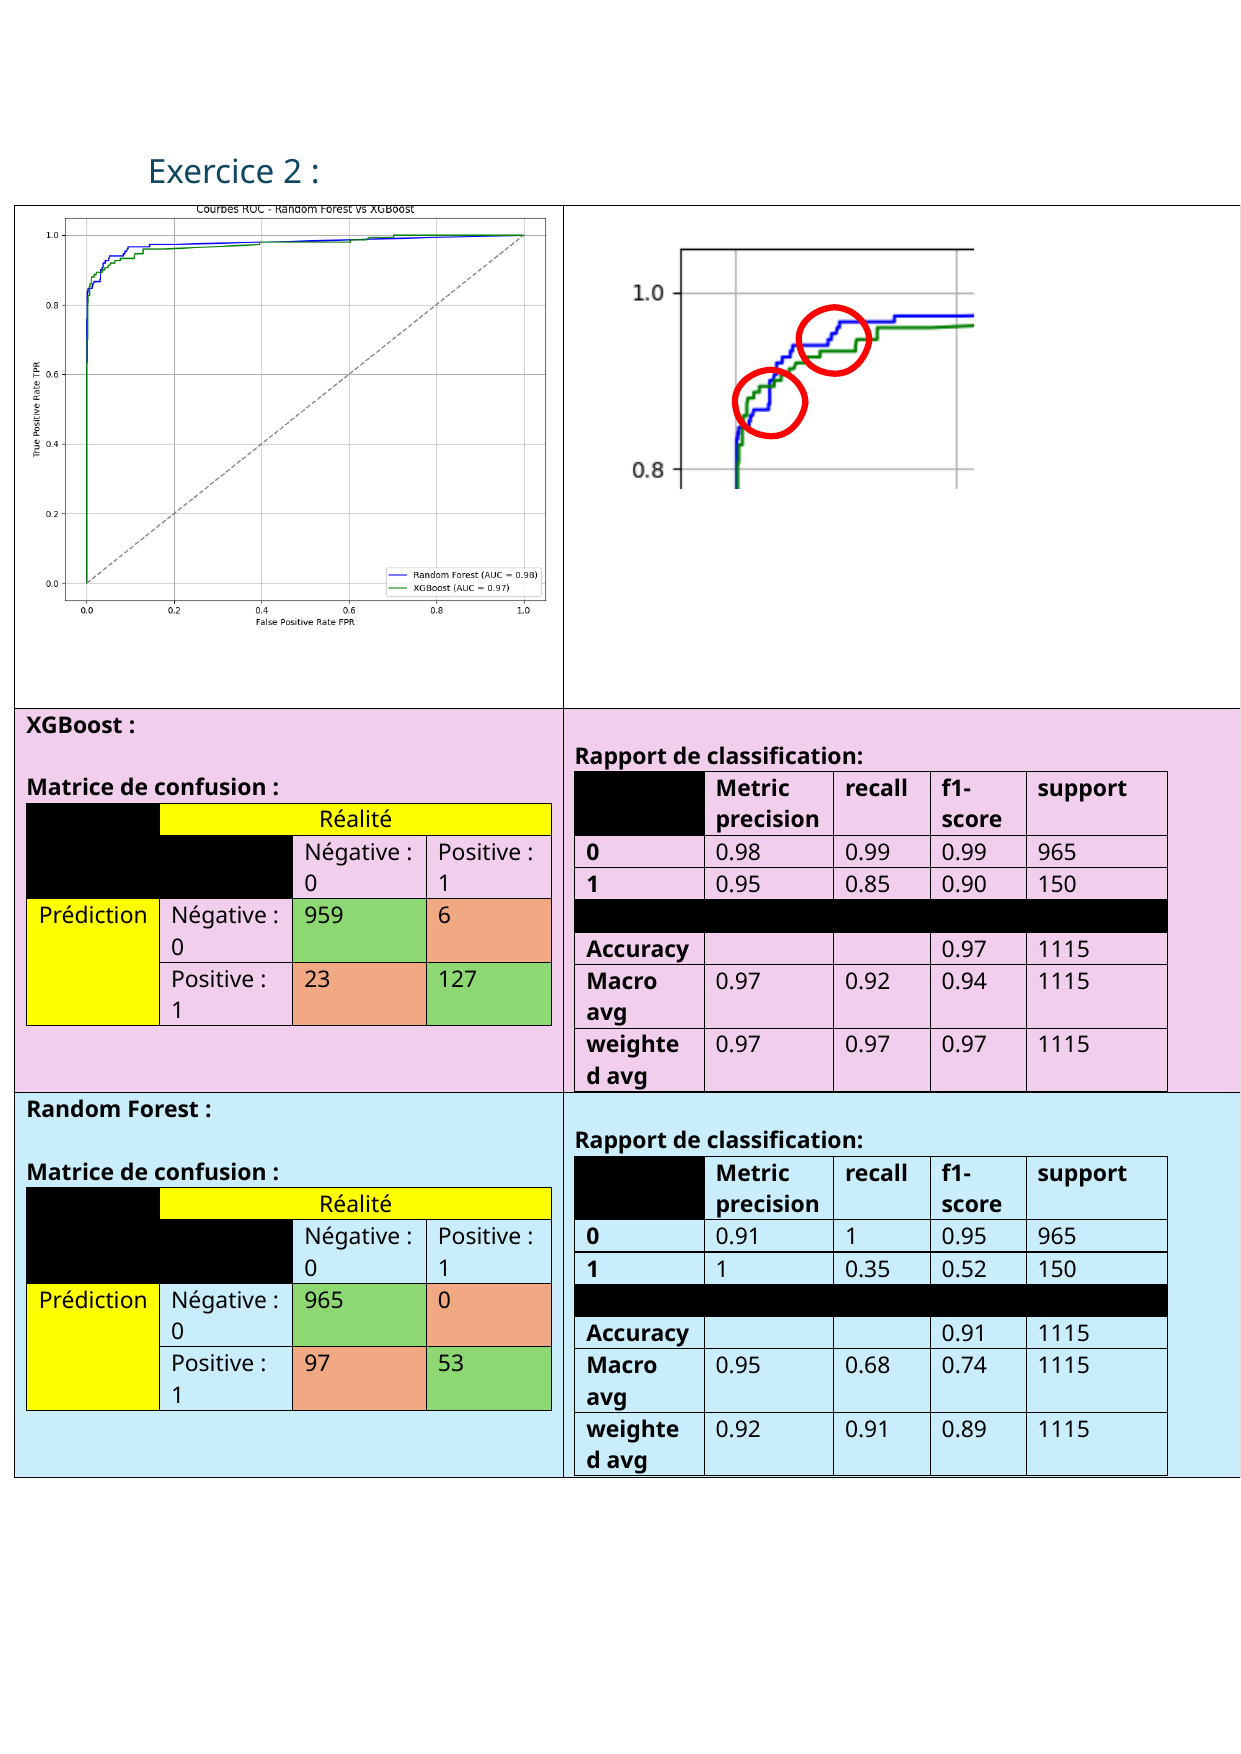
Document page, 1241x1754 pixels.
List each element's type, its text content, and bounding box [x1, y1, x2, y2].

table_cell Rapport de classification: [564, 709, 1240, 1092]
table_cell Rapport de classification: [564, 1093, 1240, 1477]
picture [574, 206, 975, 489]
subtitle Exercice 2 : [148, 148, 1093, 193]
table_cell Random Forest : Matrice de confusion : [15, 1093, 563, 1477]
table_cell XGBoost : Matrice de confusion : [15, 709, 563, 1092]
table_header [564, 206, 1240, 708]
table_header [15, 206, 563, 708]
picture [26, 206, 552, 625]
